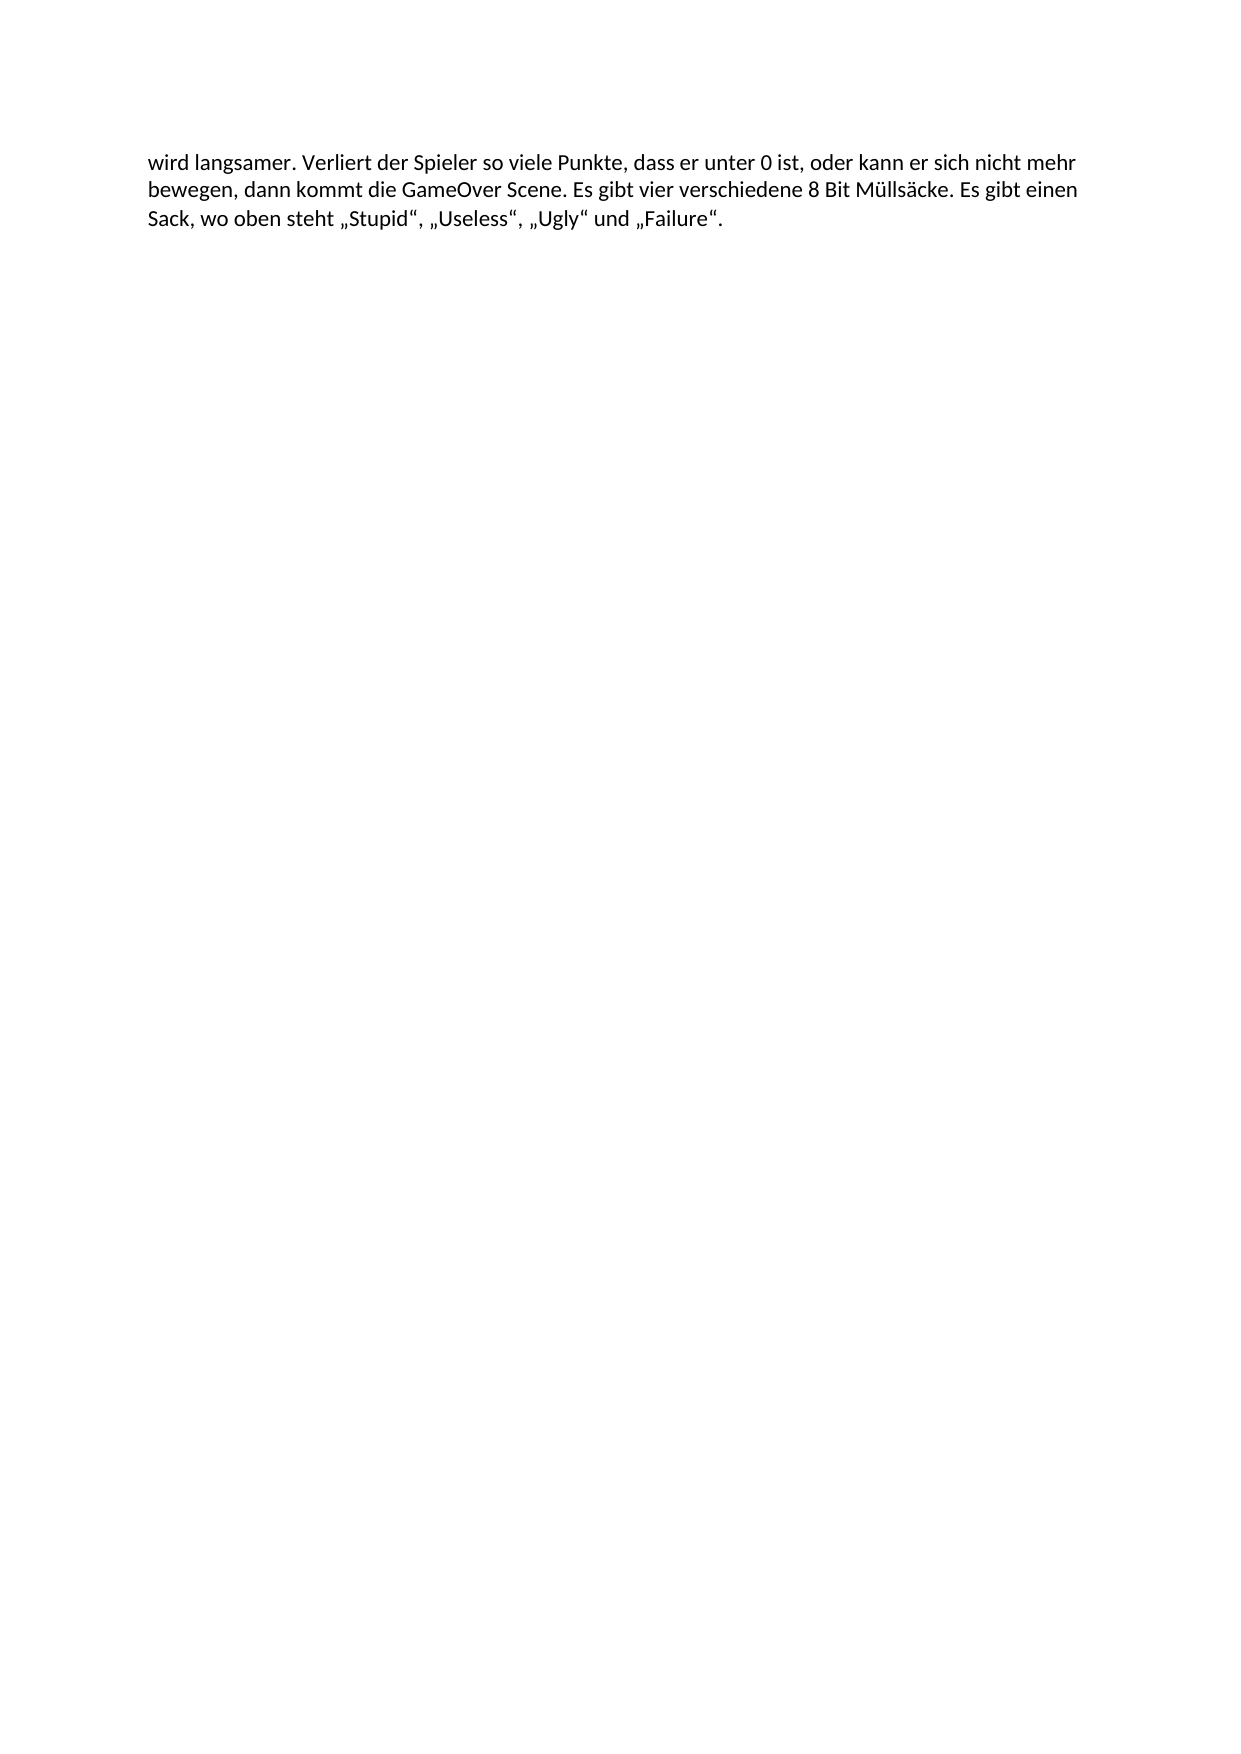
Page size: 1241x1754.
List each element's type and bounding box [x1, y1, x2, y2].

text [148, 148, 1093, 232]
